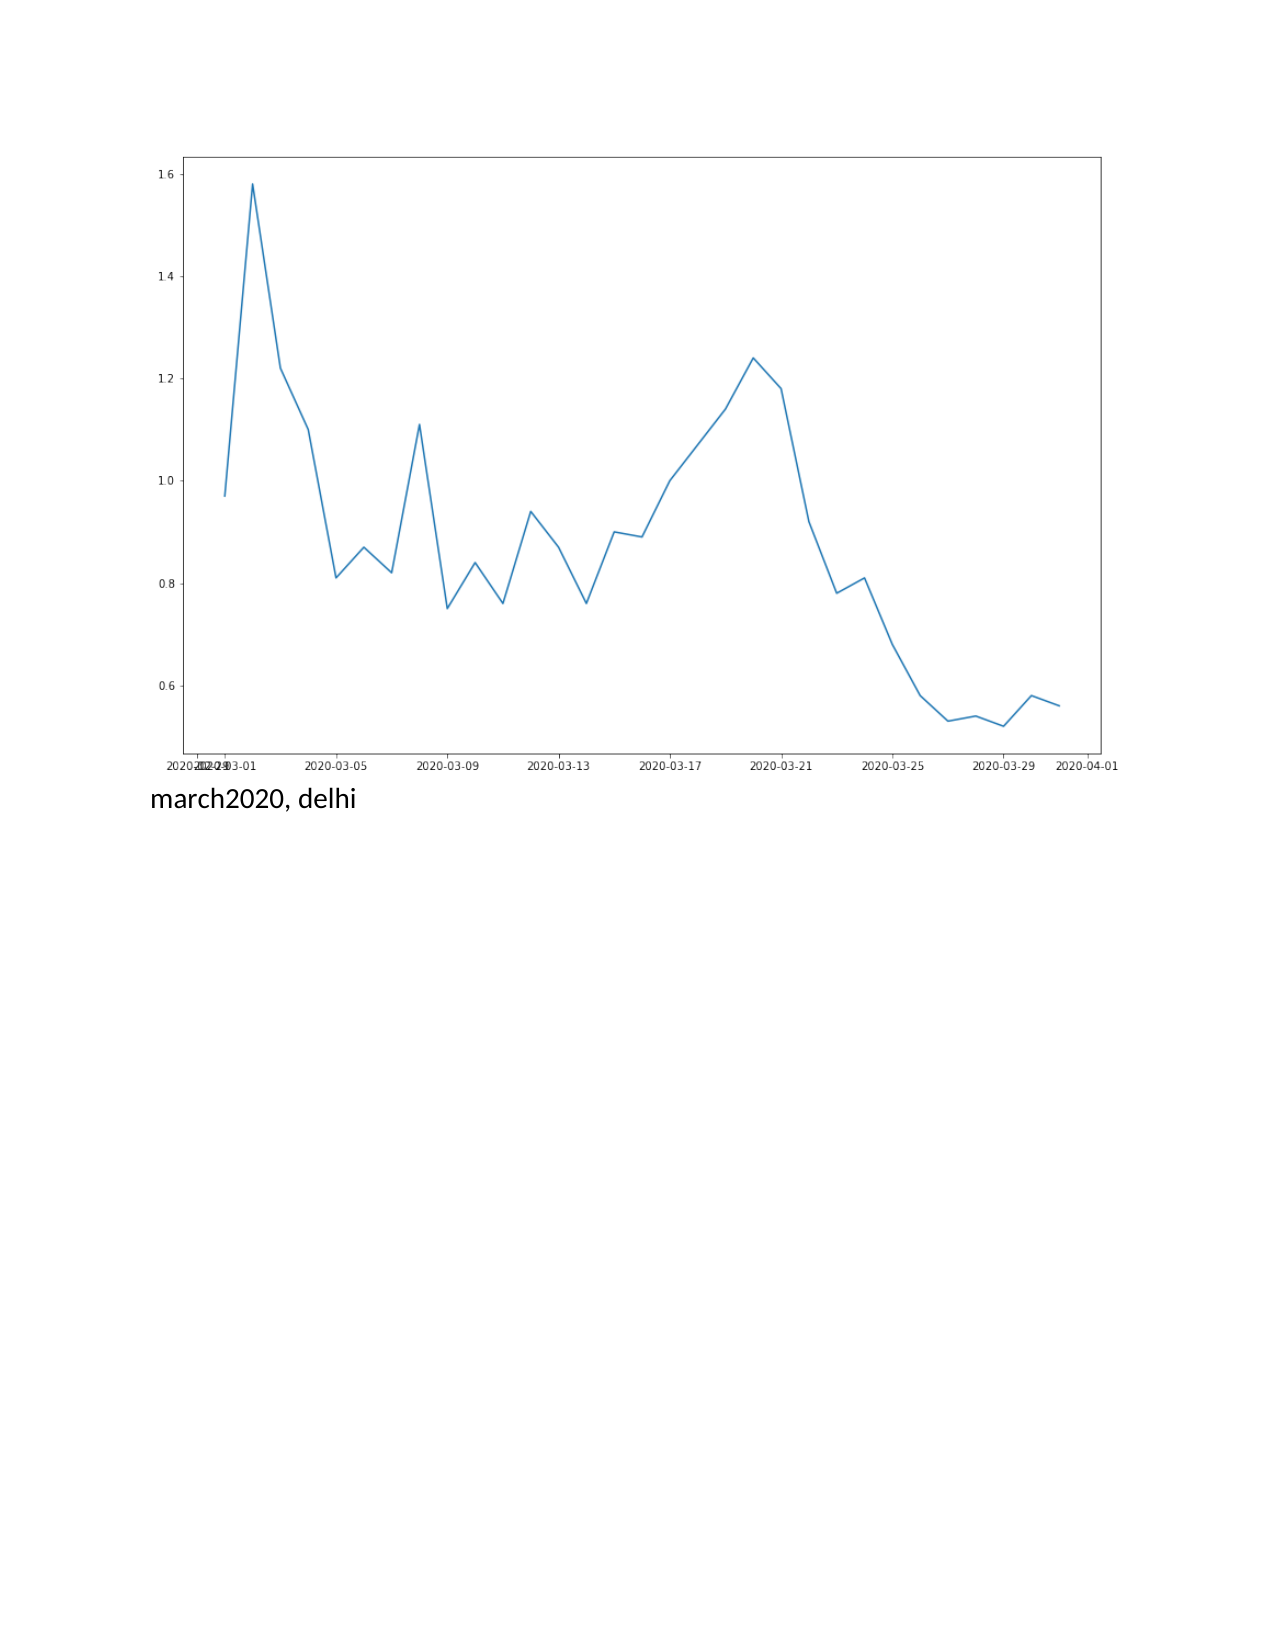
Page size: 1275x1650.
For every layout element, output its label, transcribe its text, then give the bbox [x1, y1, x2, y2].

text march2020, delhi [150, 780, 1125, 816]
picture [150, 150, 1125, 780]
